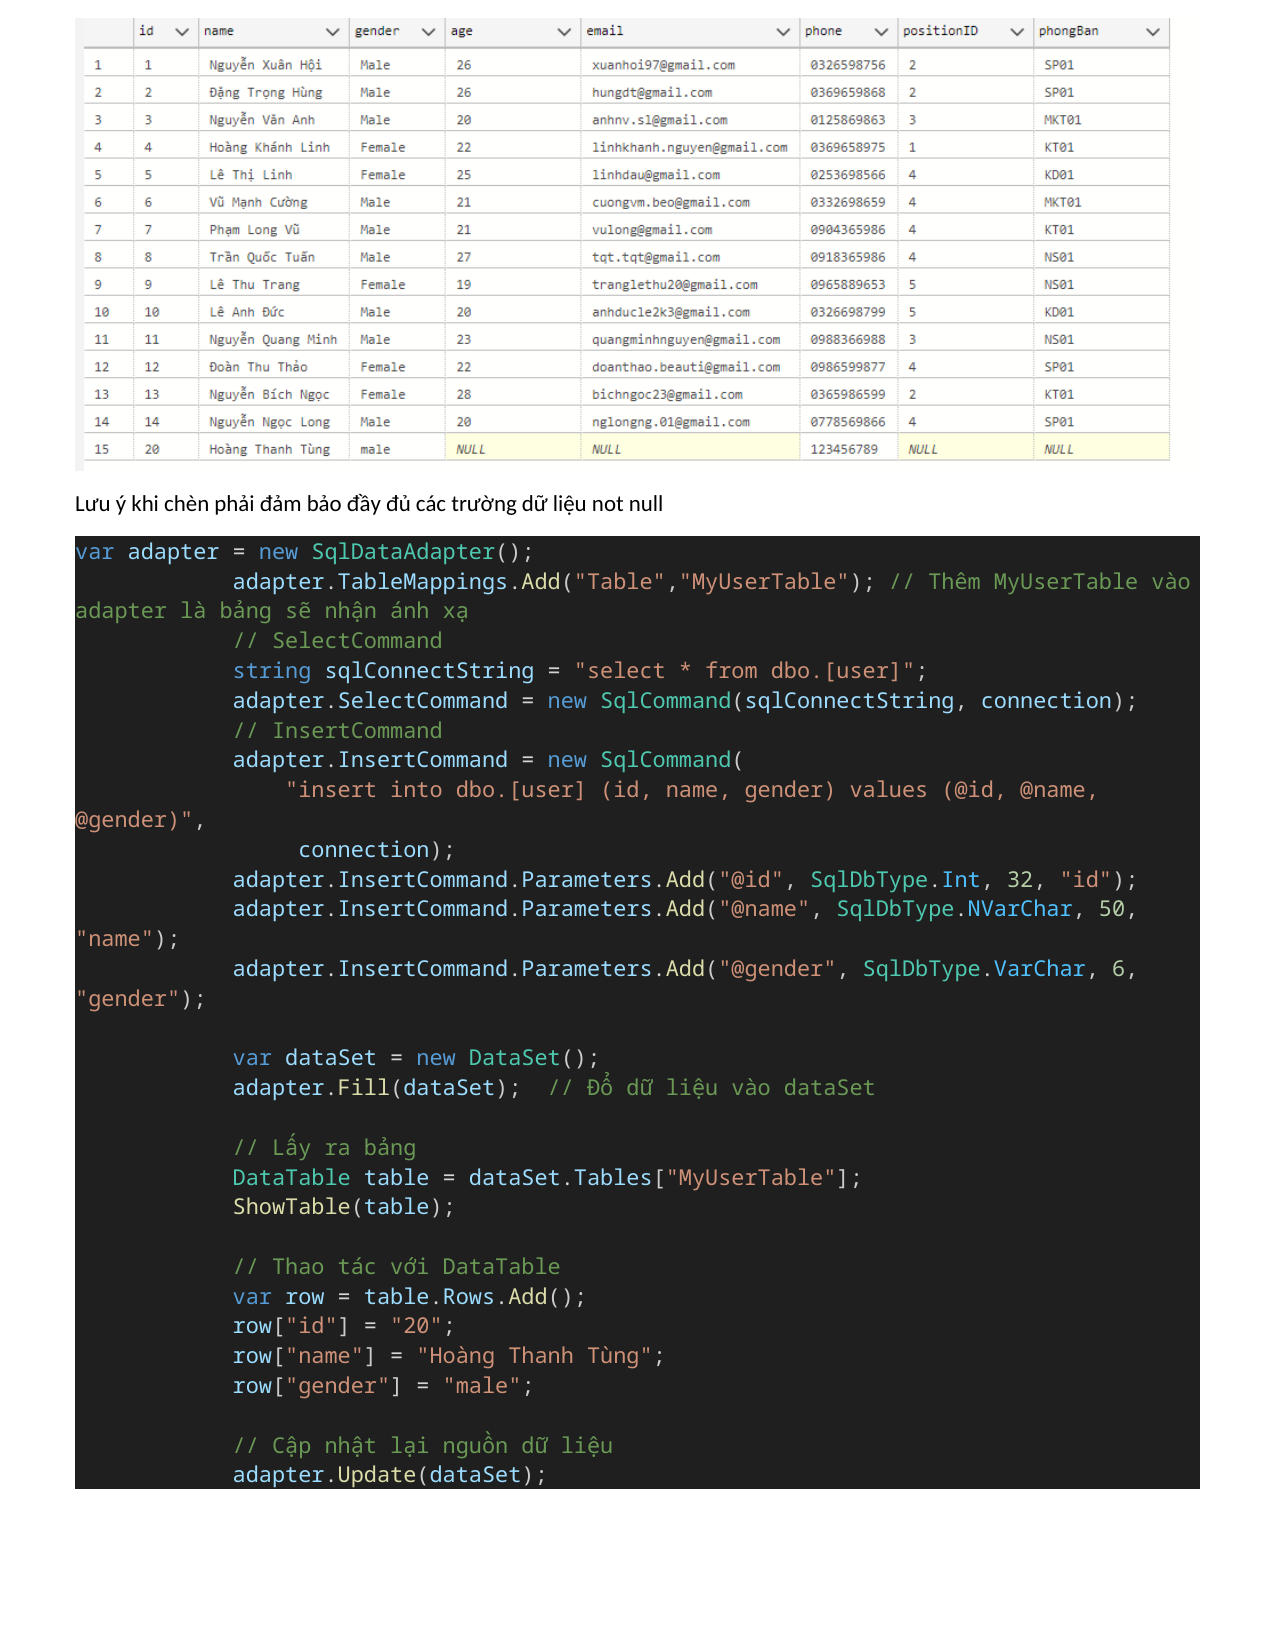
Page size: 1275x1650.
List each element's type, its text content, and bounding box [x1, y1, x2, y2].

text adapter.InsertCommand.Parameters.Add("@name", SqlDbType.NVarChar, 50, "name"); [75, 893, 1200, 953]
text adapter.InsertCommand.Parameters.Add("@gender", SqlDbType.VarChar, 6, "gender"); [75, 953, 1200, 1012]
text // InsertCommand [75, 714, 1200, 744]
text adapter.Update(dataSet); [75, 1459, 1200, 1489]
picture [75, 18, 1200, 471]
text adapter.TableMappings.Add("Table","MyUserTable"); // Thêm MyUserTable vào adapter là bảng sẽ nhận ánh xạ [75, 566, 1200, 625]
text // SelectCommand [75, 625, 1200, 655]
text // Cập nhật lại nguồn dữ liệu [75, 1429, 1200, 1459]
text // Thao tác với DataTable [75, 1251, 1200, 1281]
text string sqlConnectString = "select * from dbo.[user]"; [75, 655, 1200, 685]
text adapter.SelectCommand = new SqlCommand(sqlConnectString, connection); [75, 685, 1200, 714]
text var row = table.Rows.Add(); [75, 1281, 1200, 1310]
text var adapter = new SqlDataAdapter(); [75, 536, 1200, 566]
text var dataSet = new DataSet(); [75, 1042, 1200, 1072]
text row["gender"] = "male"; [75, 1370, 1200, 1400]
text adapter.InsertCommand.Parameters.Add("@id", SqlDbType.Int, 32, "id"); [75, 863, 1200, 893]
text Lưu ý khi chèn phải đảm bảo đầy đủ các trường dữ liệu not null [75, 489, 1200, 517]
text DataTable table = dataSet.Tables["MyUserTable"]; [75, 1161, 1200, 1191]
text "insert into dbo.[user] (id, name, gender) values (@id, @name, @gender)", [75, 774, 1200, 834]
text connection); [75, 834, 1200, 863]
text // Lấy ra bảng [75, 1132, 1200, 1161]
text row["name"] = "Hoàng Thanh Tùng"; [75, 1340, 1200, 1370]
text row["id"] = "20"; [75, 1310, 1200, 1340]
text adapter.InsertCommand = new SqlCommand( [75, 744, 1200, 774]
text adapter.Fill(dataSet); // Đổ dữ liệu vào dataSet [75, 1072, 1200, 1102]
text ShowTable(table); [75, 1191, 1200, 1221]
